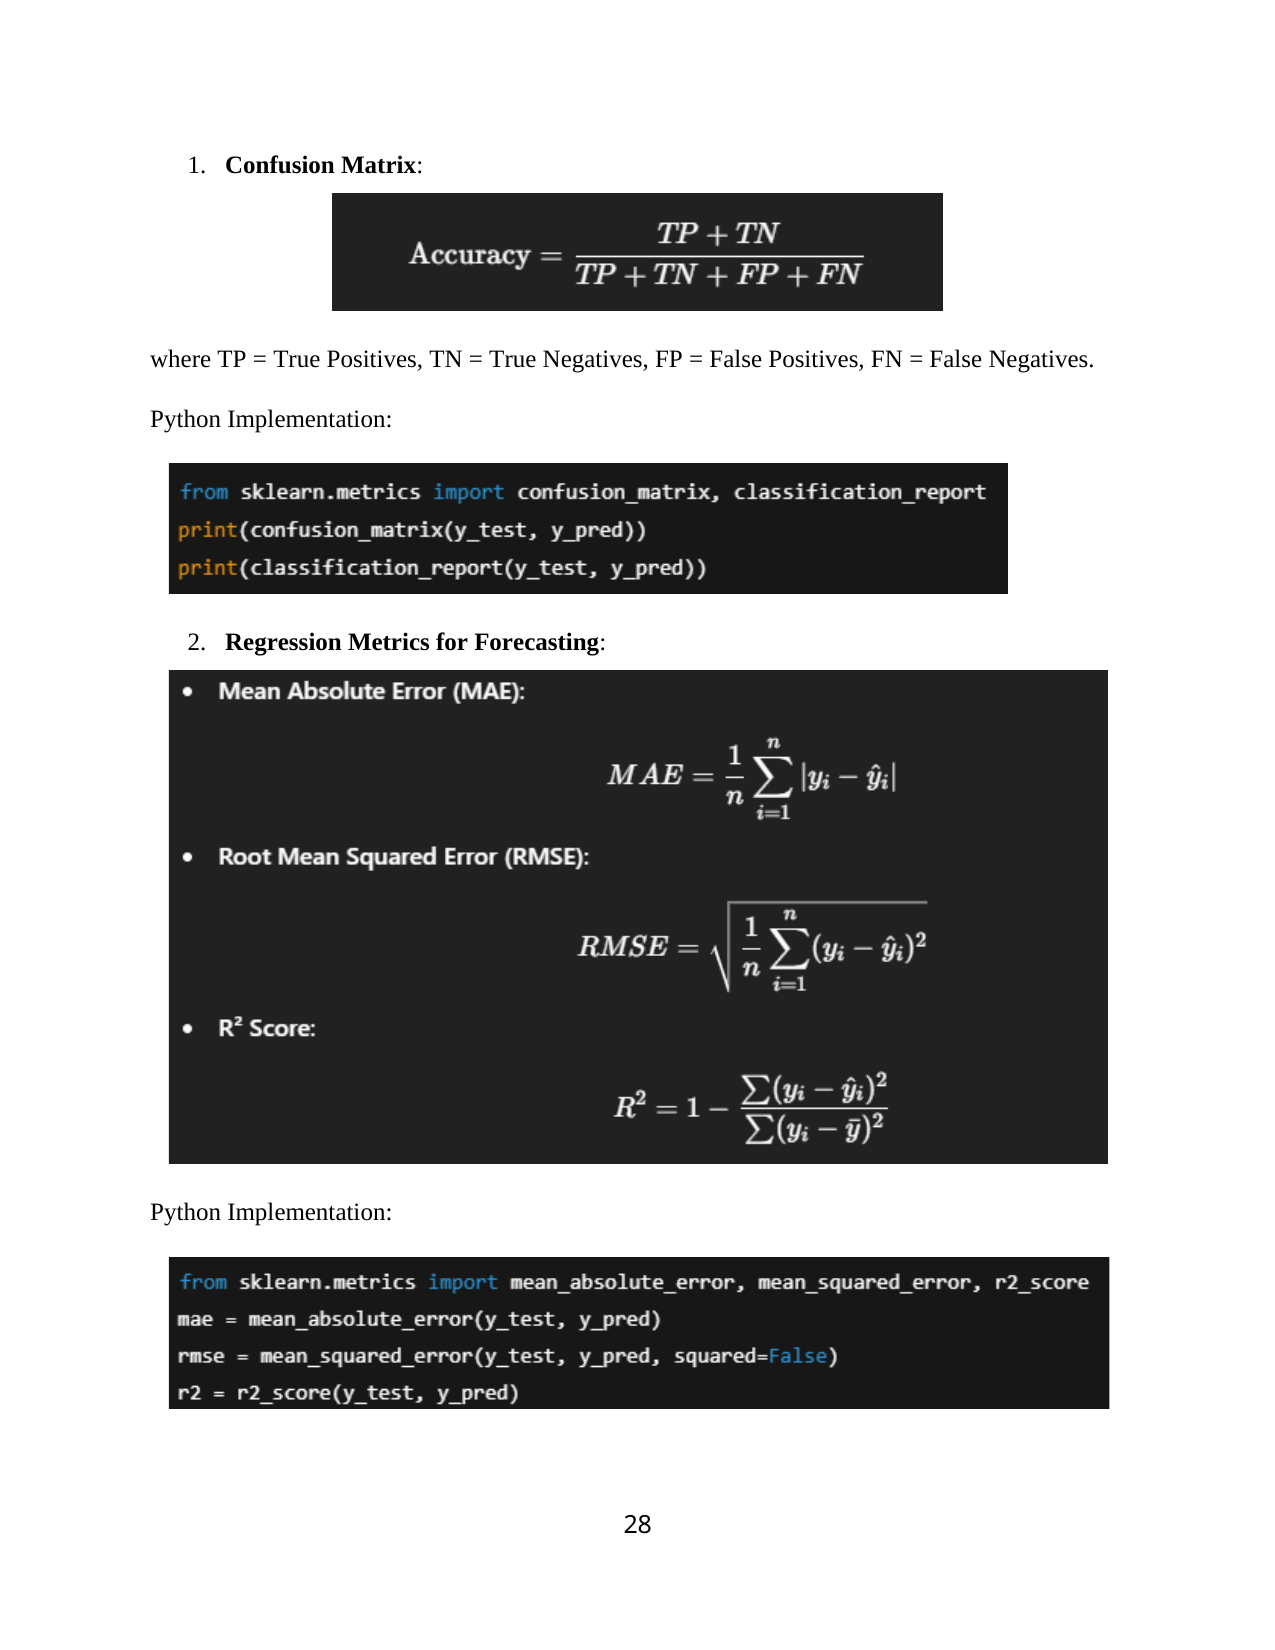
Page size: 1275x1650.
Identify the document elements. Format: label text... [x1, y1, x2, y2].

text Python Implementation: [150, 1197, 1125, 1226]
list Regression Metrics for Forecasting: [187, 627, 1125, 656]
list Confusion Matrix: [187, 150, 1125, 179]
text where TP = True Positives, TN = True Negatives, FP = False Positives, FN = False Negatives. [150, 344, 1125, 373]
text Python Implementation: [150, 404, 1125, 432]
